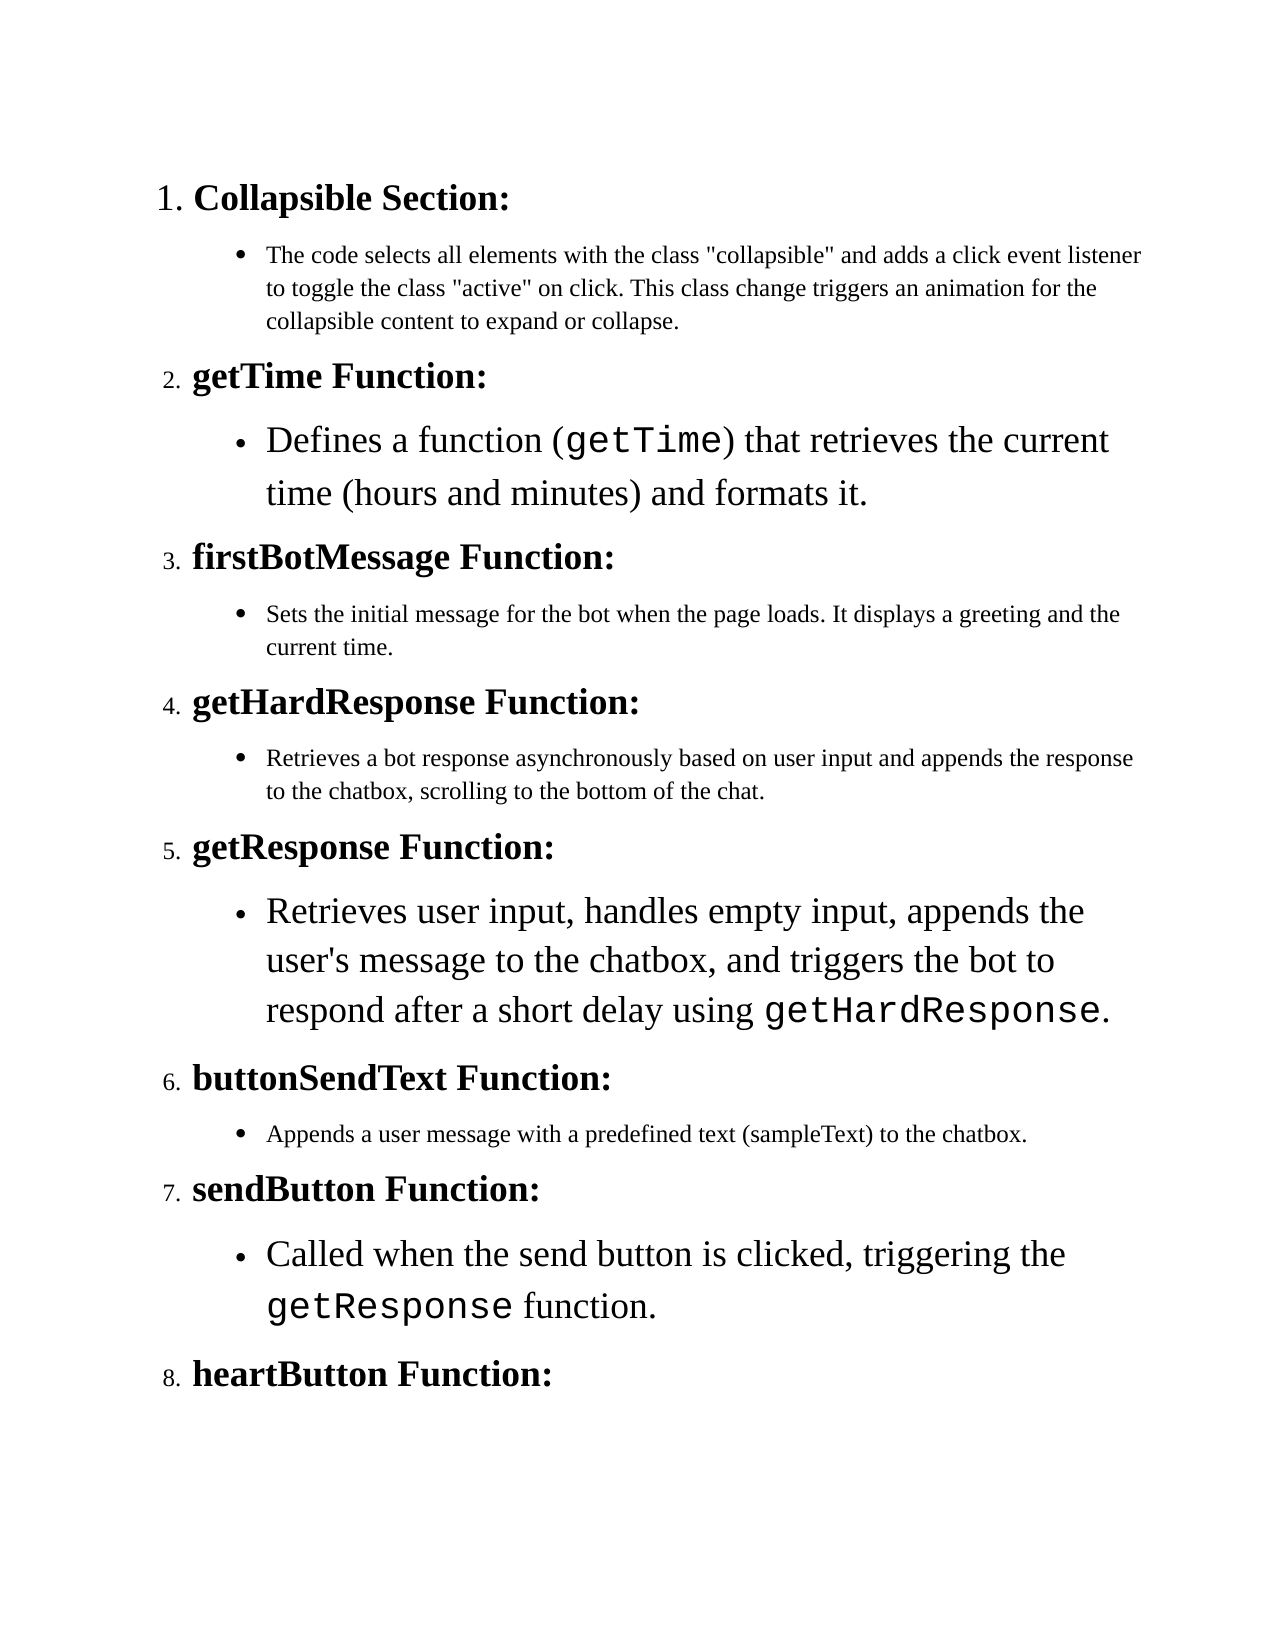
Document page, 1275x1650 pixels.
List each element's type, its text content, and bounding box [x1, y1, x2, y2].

text 1. Collapsible Section: [118, 176, 1157, 219]
list The code selects all elements with the class "collapsible" and adds a click event listener to toggle the class "active" on click. This class change triggers an animation for the collapsible content to expand or collapse. [236, 240, 1157, 334]
list getTime Function: [162, 353, 1157, 397]
list sendButton Function: [162, 1167, 1157, 1210]
list getHardResponse Function: [162, 679, 1157, 722]
list getResponse Function: [162, 824, 1157, 867]
list heartButton Function: [162, 1351, 1157, 1394]
list buttonSendText Function: [162, 1055, 1157, 1098]
list Called when the send button is clicked, triggering the getResponse function. [236, 1231, 1157, 1330]
list Appends a user message with a predefined text (sampleText) to the chatbox. [236, 1119, 1157, 1148]
list Sets the initial message for the bot when the page loads. It displays a greeting and the current time. [236, 599, 1157, 660]
list firstBotMessage Function: [162, 534, 1157, 578]
list Defines a function (getTime) that retrieves the current time (hours and minutes) and formats it. [236, 418, 1157, 513]
list Retrieves a bot response asynchronously based on user input and appends the response to the chatbox, scrolling to the bottom of the chat. [236, 743, 1157, 805]
list Retrieves user input, handles empty input, appends the user's message to the chatbox, and triggers the bot to respond after a short delay using getHardResponse. [236, 888, 1157, 1034]
